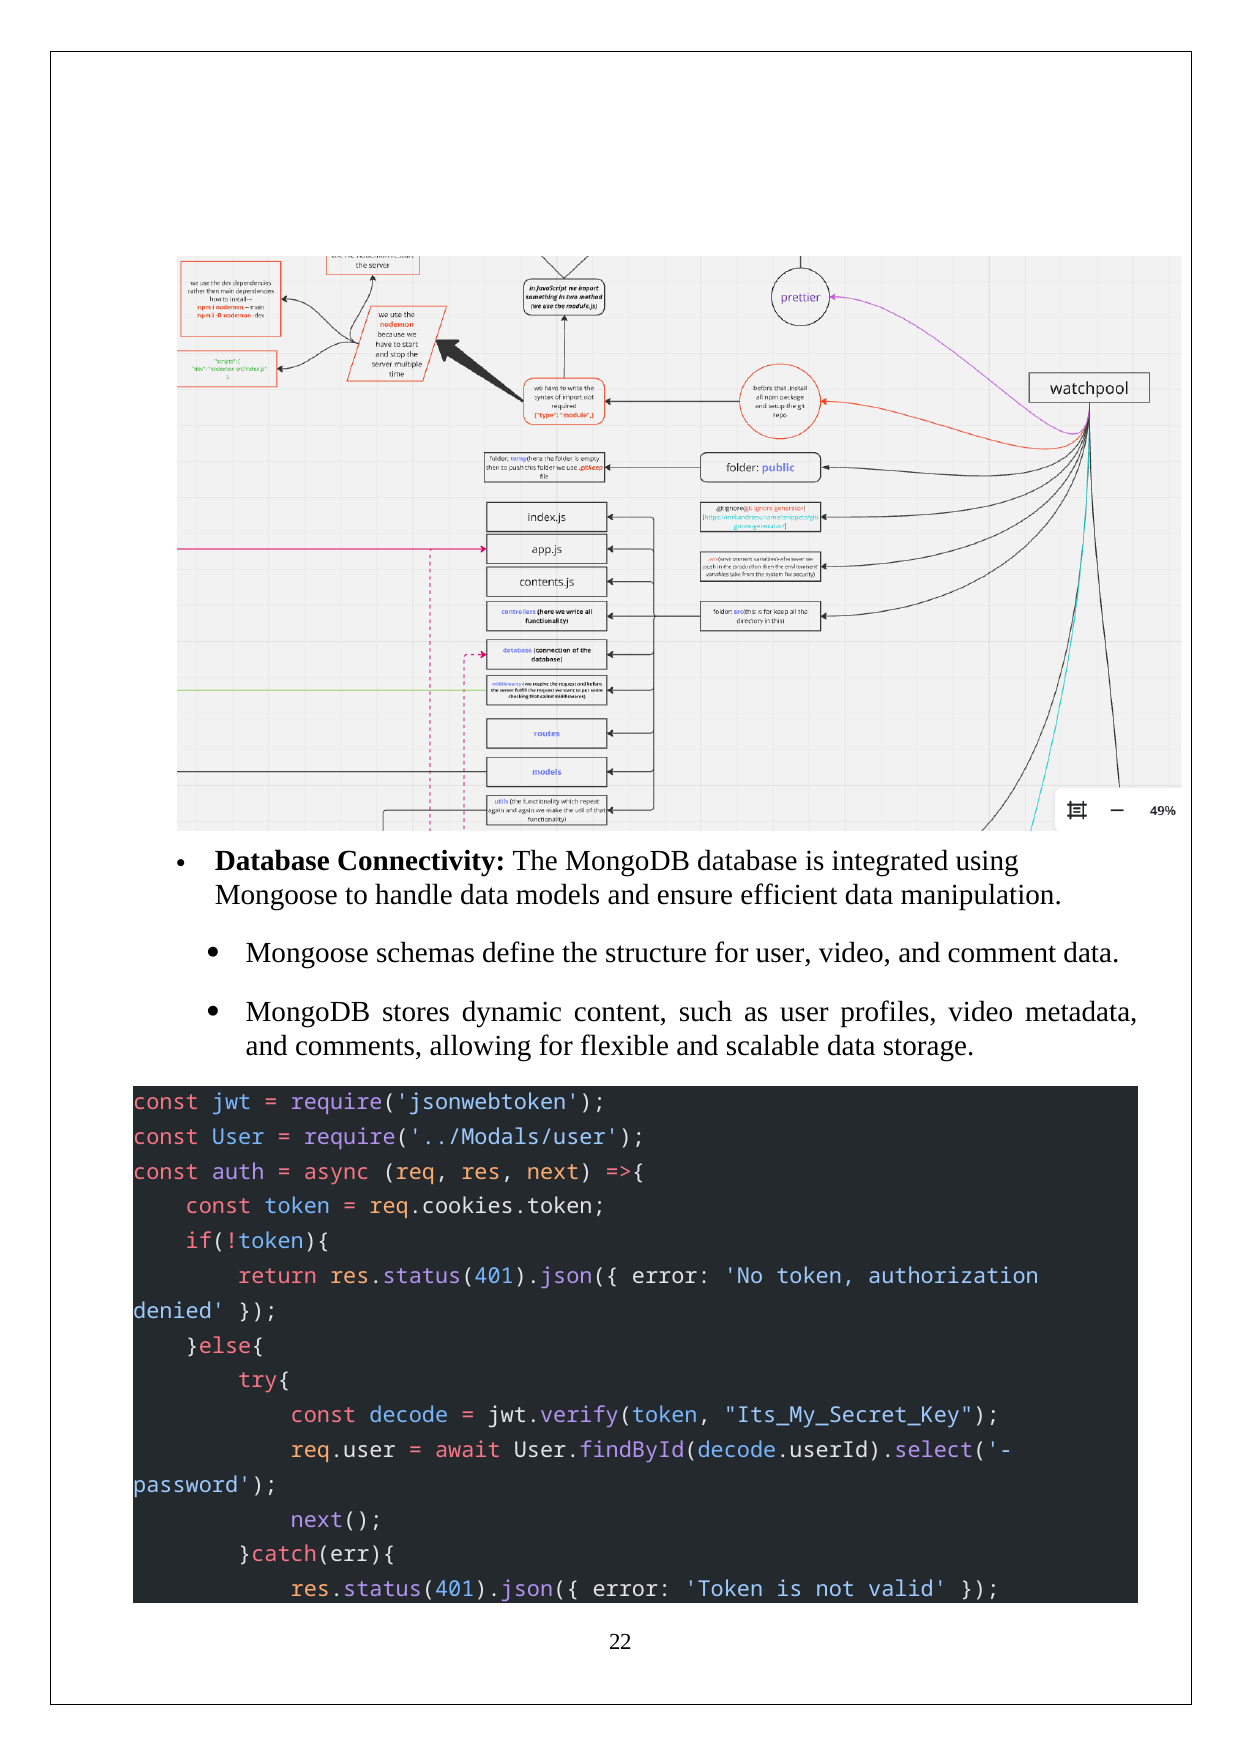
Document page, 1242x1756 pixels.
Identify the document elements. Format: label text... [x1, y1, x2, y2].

text if(!token){ [133, 1225, 1138, 1255]
picture [177, 256, 1182, 831]
text next(); [133, 1504, 1138, 1533]
text const token = req.cookies.token; [133, 1191, 1138, 1220]
text const decode = jwt.verify(token, "Its_My_Secret_Key"); [133, 1399, 1138, 1429]
list Mongoose schemas define the structure for user, video, and comment data. [208, 935, 1138, 969]
list Database Connectivity: The MongoDB database is integrated using Mongoose to handle data models and ensure efficient data manipulation. [177, 843, 1138, 910]
text const jwt = require('jsonwebtoken'); [133, 1086, 1138, 1116]
text try{ [133, 1364, 1138, 1394]
text }else{ [133, 1330, 1138, 1359]
list MongoDB stores dynamic content, such as user profiles, video metadata, and comments, allowing for flexible and scalable data storage. [208, 994, 1138, 1061]
text return res.status(401).json({ error: 'No token, authorization denied' }); [133, 1260, 1138, 1325]
text const auth = async (req, res, next) =>{ [133, 1156, 1138, 1186]
text res.status(401).json({ error: 'Token is not valid' }); [133, 1573, 1138, 1603]
text const User = require('../Modals/user'); [133, 1121, 1138, 1151]
text req.user = await User.findById(decode.userId).select('-password'); [133, 1434, 1138, 1499]
text }catch(err){ [133, 1538, 1138, 1568]
